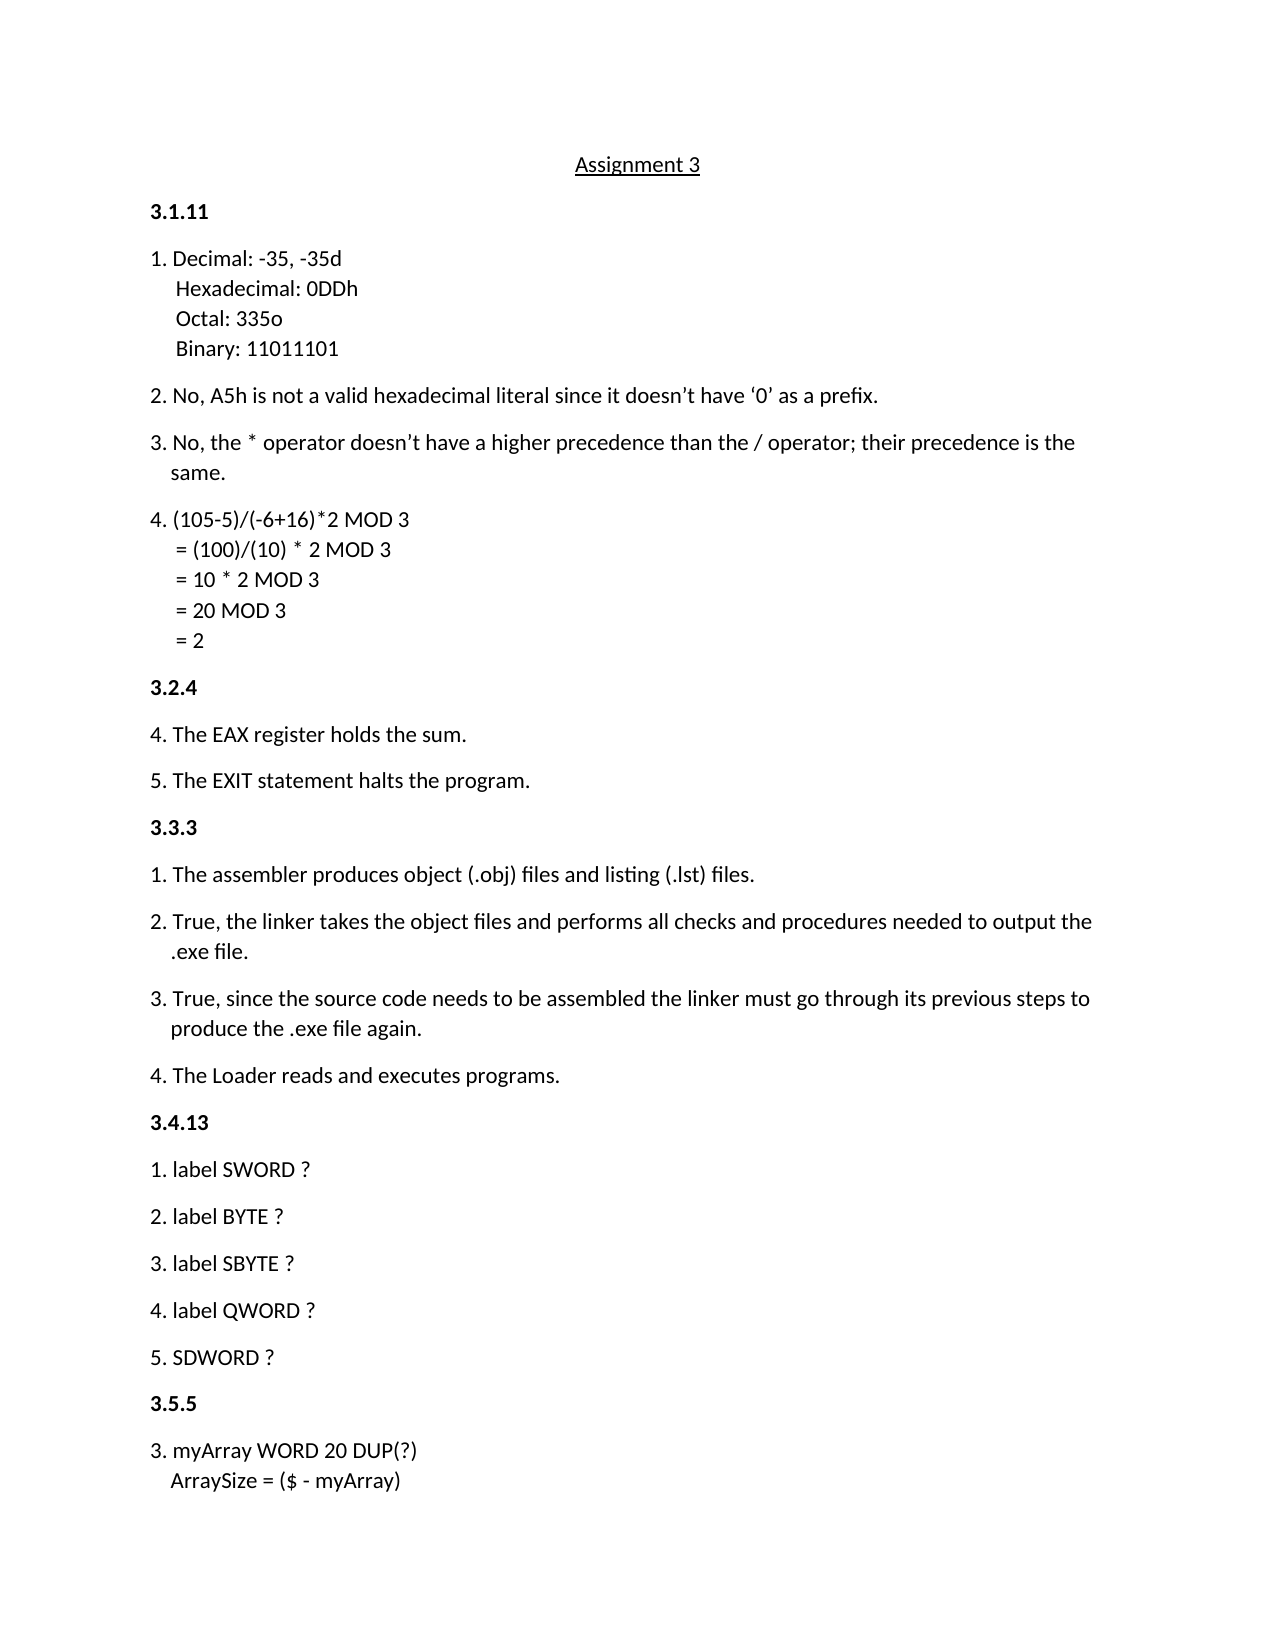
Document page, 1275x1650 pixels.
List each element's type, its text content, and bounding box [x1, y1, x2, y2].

text 1. label SWORD ? [150, 1155, 1125, 1183]
text 5. SDWORD ? [150, 1343, 1125, 1371]
text 3.4.13 [150, 1108, 1125, 1136]
text 2. label BYTE ? [150, 1202, 1125, 1230]
text 3.3.3 [150, 813, 1125, 842]
text 3.1.11 [150, 197, 1125, 225]
text 4. label QWORD ? [150, 1296, 1125, 1324]
text 4. The Loader reads and executes programs. [150, 1061, 1125, 1089]
text 4. (105-5)/(-6+16)*2 MOD 3 = (100)/(10) * 2 MOD 3 = 10 * 2 MOD 3 = 20 MOD 3 = 2 [150, 505, 1125, 654]
text 2. No, A5h is not a valid hexadecimal literal since it doesn’t have ‘0’ as a prefix. [150, 381, 1125, 409]
text 2. True, the linker takes the object files and performs all checks and procedures needed to output the .exe file. [150, 907, 1125, 966]
text 1. The assembler produces object (.obj) files and listing (.lst) files. [150, 860, 1125, 888]
text Assignment 3 [150, 150, 1125, 178]
text 3.5.5 [150, 1389, 1125, 1418]
text 3.2.4 [150, 673, 1125, 701]
text 3. True, since the source code needs to be assembled the linker must go through its previous steps to produce the .exe file again. [150, 984, 1125, 1043]
text 3. No, the * operator doesn’t have a higher precedence than the / operator; their precedence is the same. [150, 428, 1125, 486]
text 3. label SBYTE ? [150, 1249, 1125, 1277]
text 4. The EAX register holds the sum. [150, 720, 1125, 748]
text 1. Decimal: -35, -35d Hexadecimal: 0DDh Octal: 335o Binary: 11011101 [150, 244, 1125, 362]
text 3. myArray WORD 20 DUP(?) ArraySize = ($ - myArray) [150, 1436, 1125, 1495]
text 5. The EXIT statement halts the program. [150, 767, 1125, 795]
